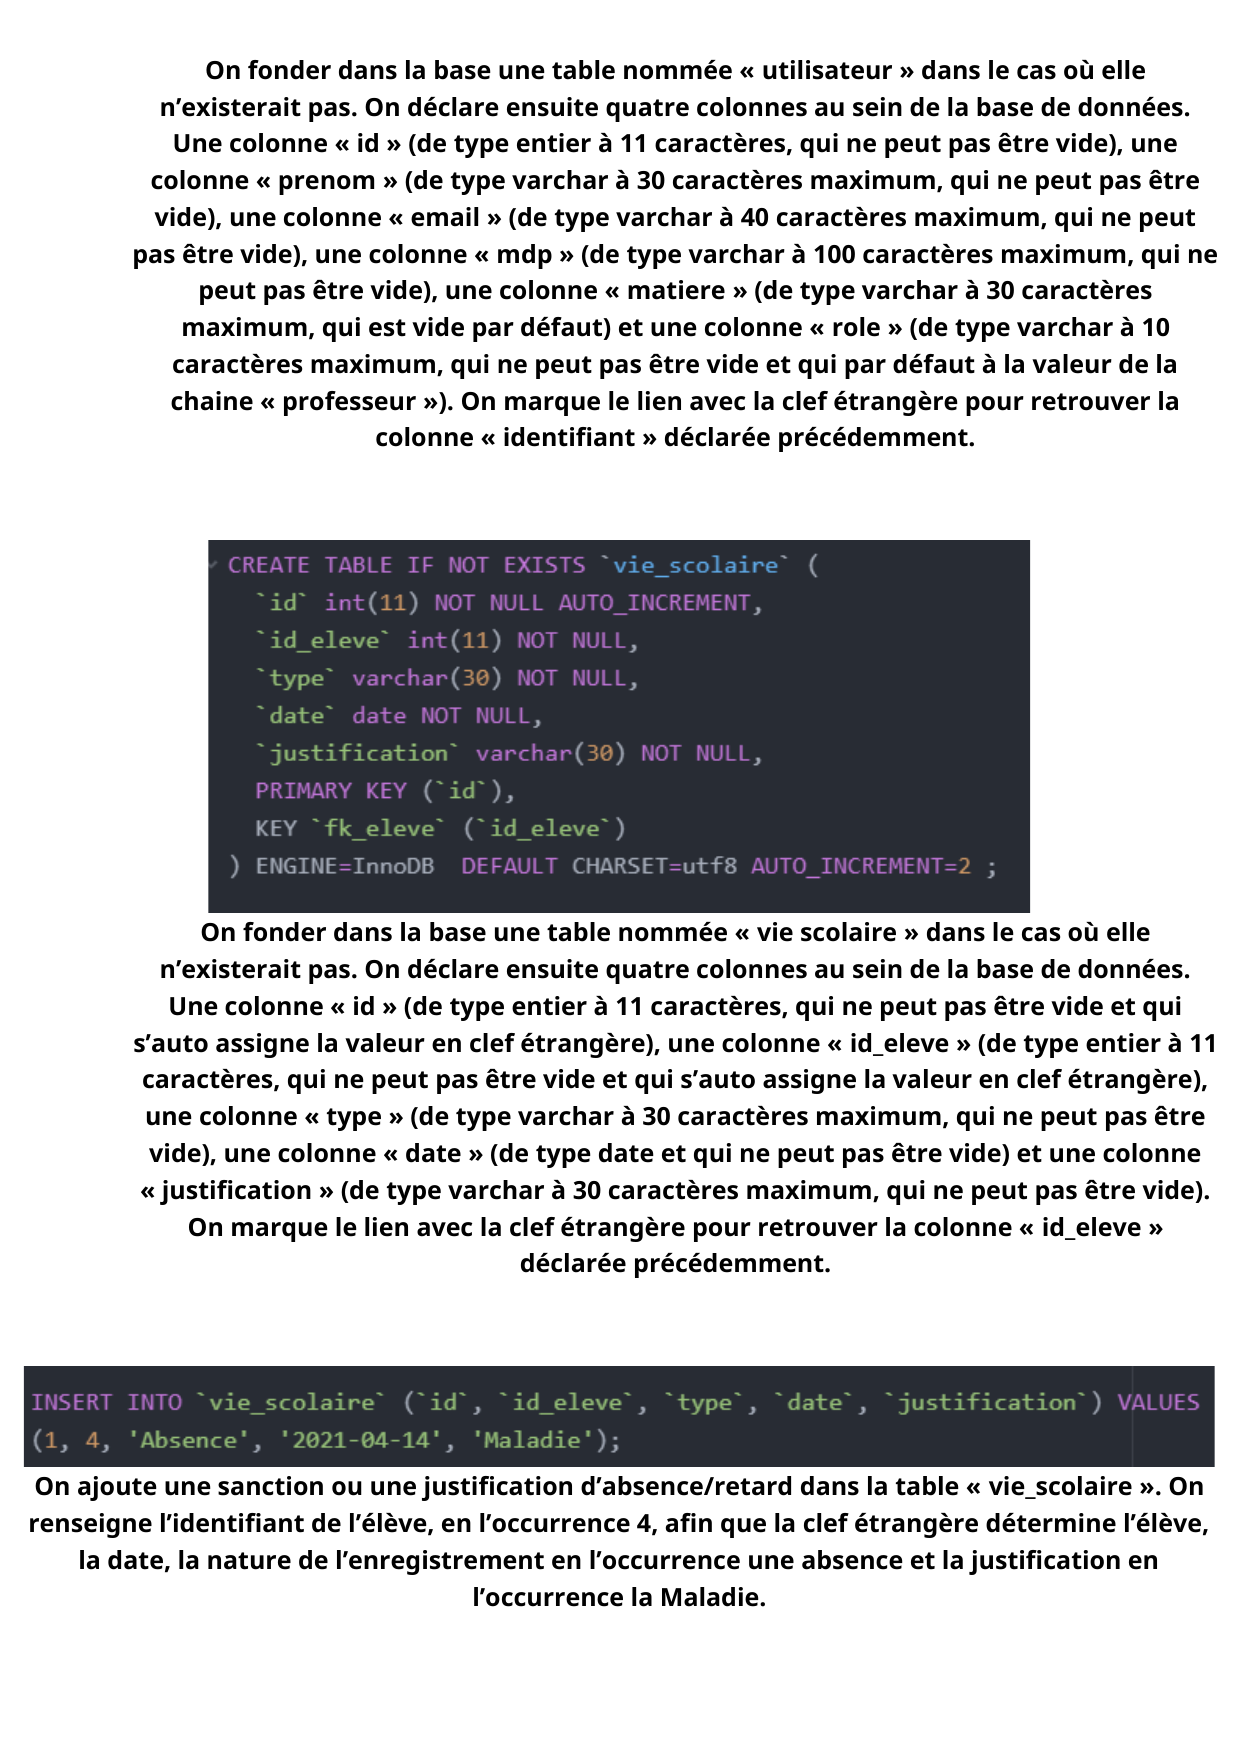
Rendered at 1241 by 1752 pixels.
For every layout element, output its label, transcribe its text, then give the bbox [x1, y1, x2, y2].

picture [208, 540, 1031, 913]
list On fonder dans la base une table nommée « vie scolaire » dans le cas où elle n’existerait pas. On déclare ensuite quatre colonnes au sein de la base de données. Une colonne « id » (de type entier à 11 caractères, qui ne peut pas être vide et qui s’auto assigne la valeur en clef étrangère), une colonne « id_eleve » (de type entier à 11 caractères, qui ne peut pas être vide et qui s’auto assigne la valeur en clef étrangère), une colonne « type » (de type varchar à 30 caractères maximum, qui ne peut pas être vide), une colonne « date » (de type date et qui ne peut pas être vide) et une colonne « justification » (de type varchar à 30 caractères maximum, qui ne peut pas être vide). On marque le lien avec la clef étrangère pour retrouver la colonne « id_eleve » déclarée précédemment. [131, 915, 1219, 1280]
text On ajoute une sanction ou une justification d’absence/retard dans la table « vie_scolaire ». On renseigne l’identifiant de l’élève, en l’occurrence 4, afin que la clef étrangère détermine l’élève, la date, la nature de l’enregistrement en l’occurrence une absence et la justification en l’occurrence la Maladie. [19, 1469, 1219, 1613]
list On fonder dans la base une table nommée « utilisateur » dans le cas où elle n’existerait pas. On déclare ensuite quatre colonnes au sein de la base de données. Une colonne « id » (de type entier à 11 caractères, qui ne peut pas être vide), une colonne « prenom » (de type varchar à 30 caractères maximum, qui ne peut pas être vide), une colonne « email » (de type varchar à 40 caractères maximum, qui ne peut pas être vide), une colonne « mdp » (de type varchar à 100 caractères maximum, qui ne peut pas être vide), une colonne « matiere » (de type varchar à 30 caractères maximum, qui est vide par défaut) et une colonne « role » (de type varchar à 10 caractères maximum, qui ne peut pas être vide et qui par défaut à la valeur de la chaine « professeur »). On marque le lien avec la clef étrangère pour retrouver la colonne « identifiant » déclarée précédemment. [131, 52, 1219, 454]
picture [23, 1366, 1215, 1467]
